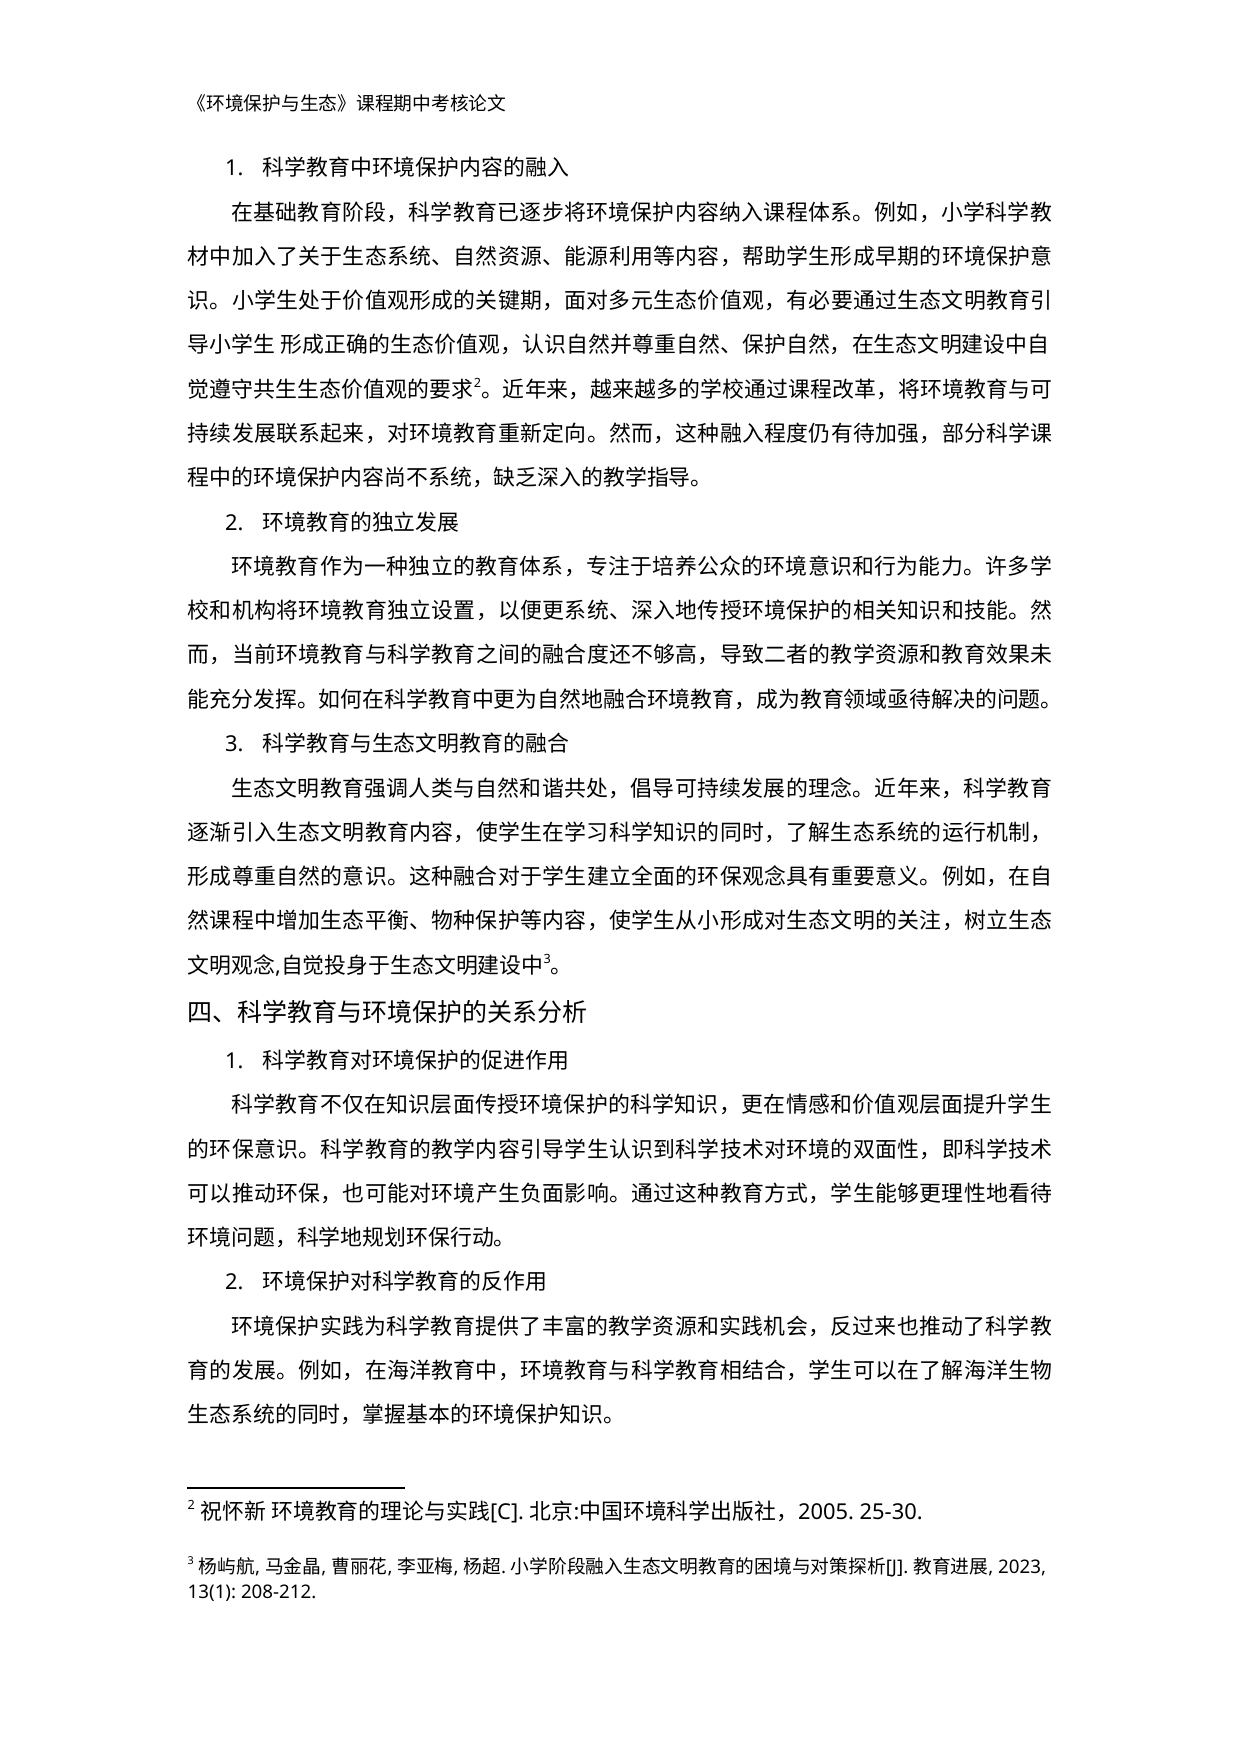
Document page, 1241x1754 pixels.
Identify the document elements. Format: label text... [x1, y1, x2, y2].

list 科学教育与生态文明教育的融合 [225, 726, 1053, 758]
text 生态文明教育强调人类与自然和谐共处，倡导可持续发展的理念。近年来，科学教育逐渐引入生态文明教育内容，使学生在学习科学知识的同时，了解生态系统的运行机制，形成尊重自然的意识。这种融合对于学生建立全面的环保观念具有重要意义。例如，在自然课程中增加生态平衡、物种保护等内容，使学生从小形成对生态文明的关注，树立生态文明观念,自觉投身于生态文明建设中。 [187, 771, 1053, 979]
list 科学教育对环境保护的促进作用 [225, 1043, 1053, 1074]
text 四、科学教育与环境保护的关系分析 [187, 992, 1053, 1028]
text 环境保护实践为科学教育提供了丰富的教学资源和实践机会，反过来也推动了科学教育的发展。例如，在海洋教育中，环境教育与科学教育相结合，学生可以在了解海洋生物、生态系统的同时，掌握基本的环境保护知识。 [187, 1309, 1053, 1429]
text 在基础教育阶段，科学教育已逐步将环境保护内容纳入课程体系。例如，小学科学教材中加入了关于生态系统、自然资源、能源利用等内容，帮助学生形成早期的环境保护意识。小学生处于价值观形成的关键期，面对多元生态价值观，有必要通过生态文明教育引导小学生 形成正确的生态价值观，认识自然并尊重自然、保护自然，在生态文明建设中自觉遵守共生生态价值观的要求。近年来，越来越多的学校通过课程改革，将环境教育与可持续发展联系起来，对环境教育重新定向。然而，这种融入程度仍有待加强，部分科学课程中的环境保护内容尚不系统，缺乏深入的教学指导。 [187, 194, 1053, 492]
text 环境教育作为一种独立的教育体系，专注于培养公众的环境意识和行为能力。许多学校和机构将环境教育独立设置，以便更系统、深入地传授环境保护的相关知识和技能。然而，当前环境教育与科学教育之间的融合度还不够高，导致二者的教学资源和教育效果未能充分发挥。如何在科学教育中更为自然地融合环境教育，成为教育领域亟待解决的问题。 [187, 549, 1053, 713]
list 科学教育中环境保护内容的融入 [225, 150, 1053, 182]
list 环境保护对科学教育的反作用 [225, 1264, 1053, 1296]
text 科学教育不仅在知识层面传授环境保护的科学知识，更在情感和价值观层面提升学生的环保意识。科学教育的教学内容引导学生认识到科学技术对环境的双面性，即科学技术可以推动环保，也可能对环境产生负面影响。通过这种教育方式，学生能够更理性地看待环境问题，科学地规划环保行动。 [187, 1087, 1053, 1252]
list 环境教育的独立发展 [225, 504, 1053, 536]
